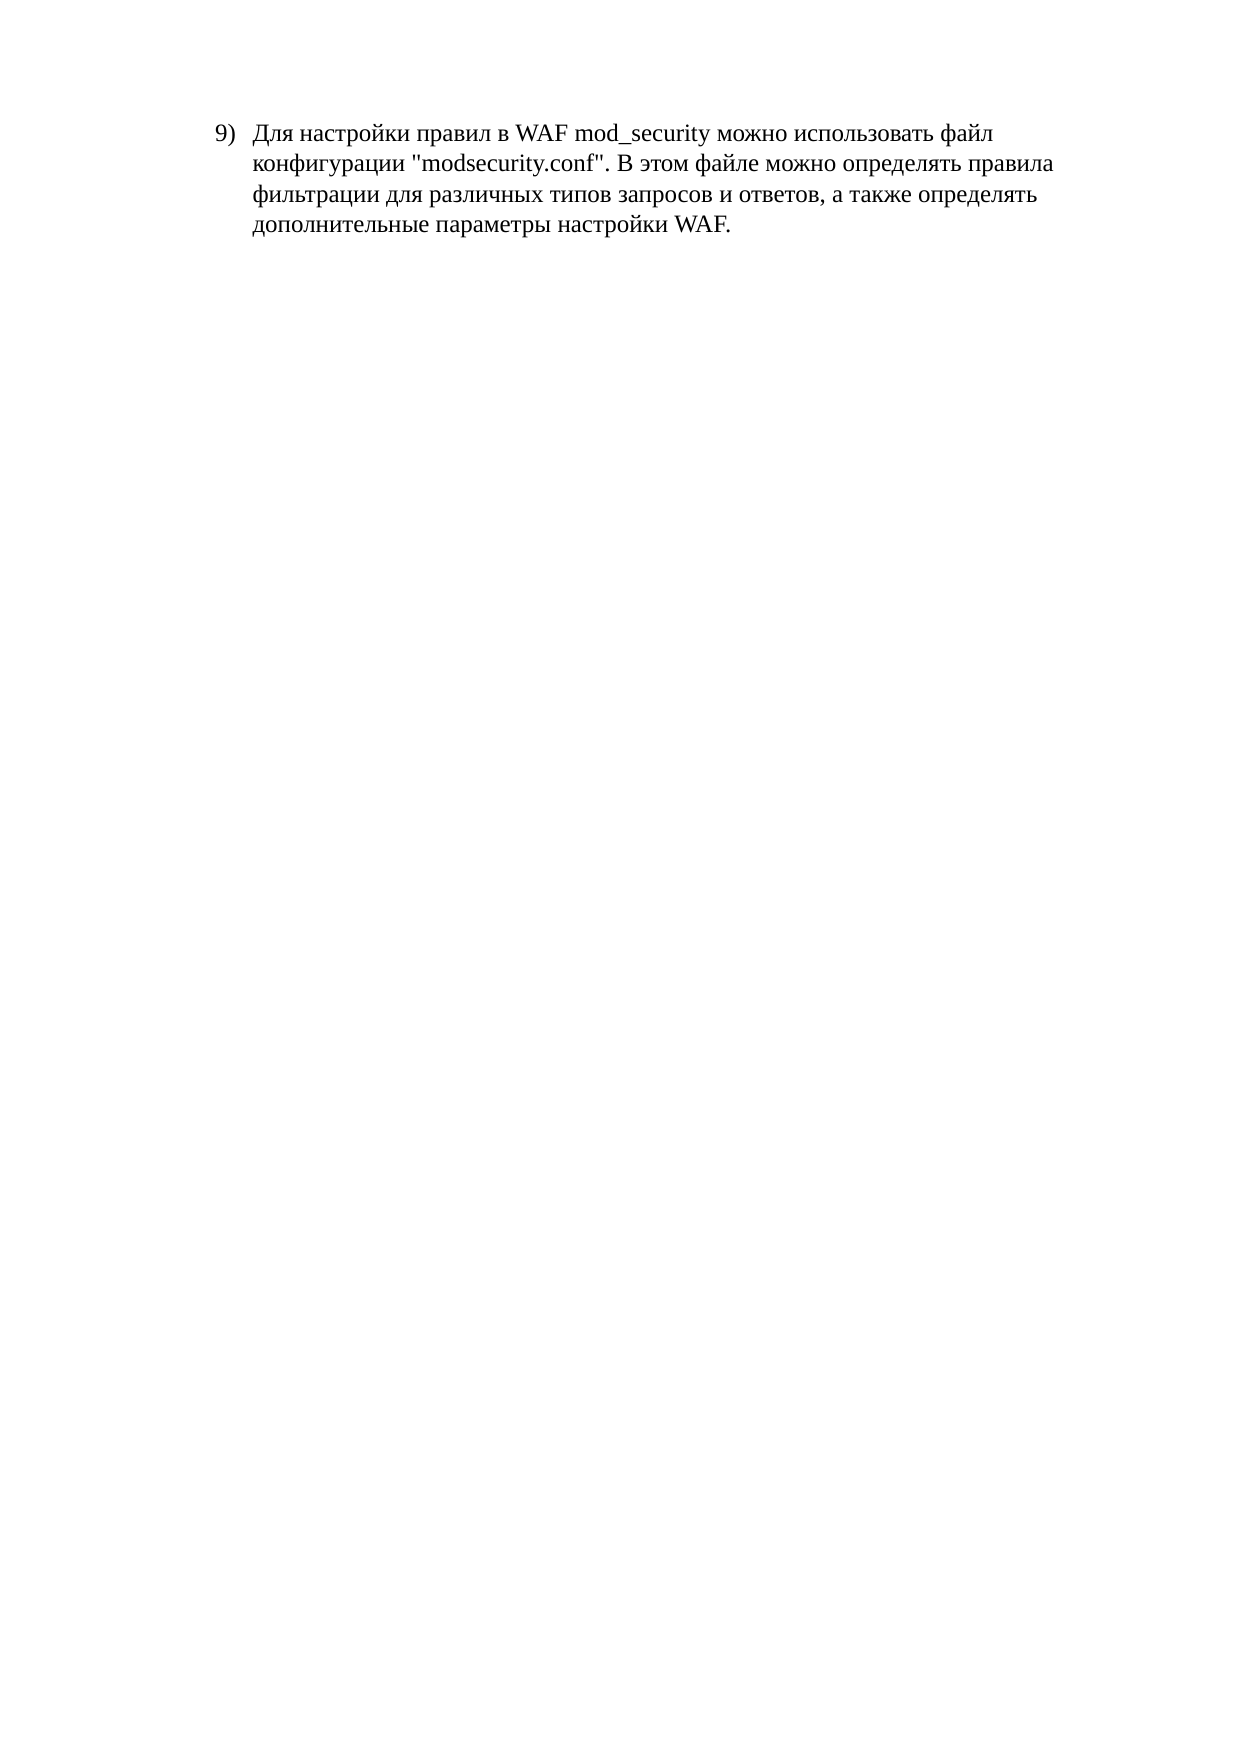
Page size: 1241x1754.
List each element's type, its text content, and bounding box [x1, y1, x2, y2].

list Для настройки правил в WAF mod_security можно использовать файл конфигурации "modsecurity.conf". В этом файле можно определять правила фильтрации для различных типов запросов и ответов, а также определять дополнительные параметры настройки WAF. [215, 118, 1152, 238]
